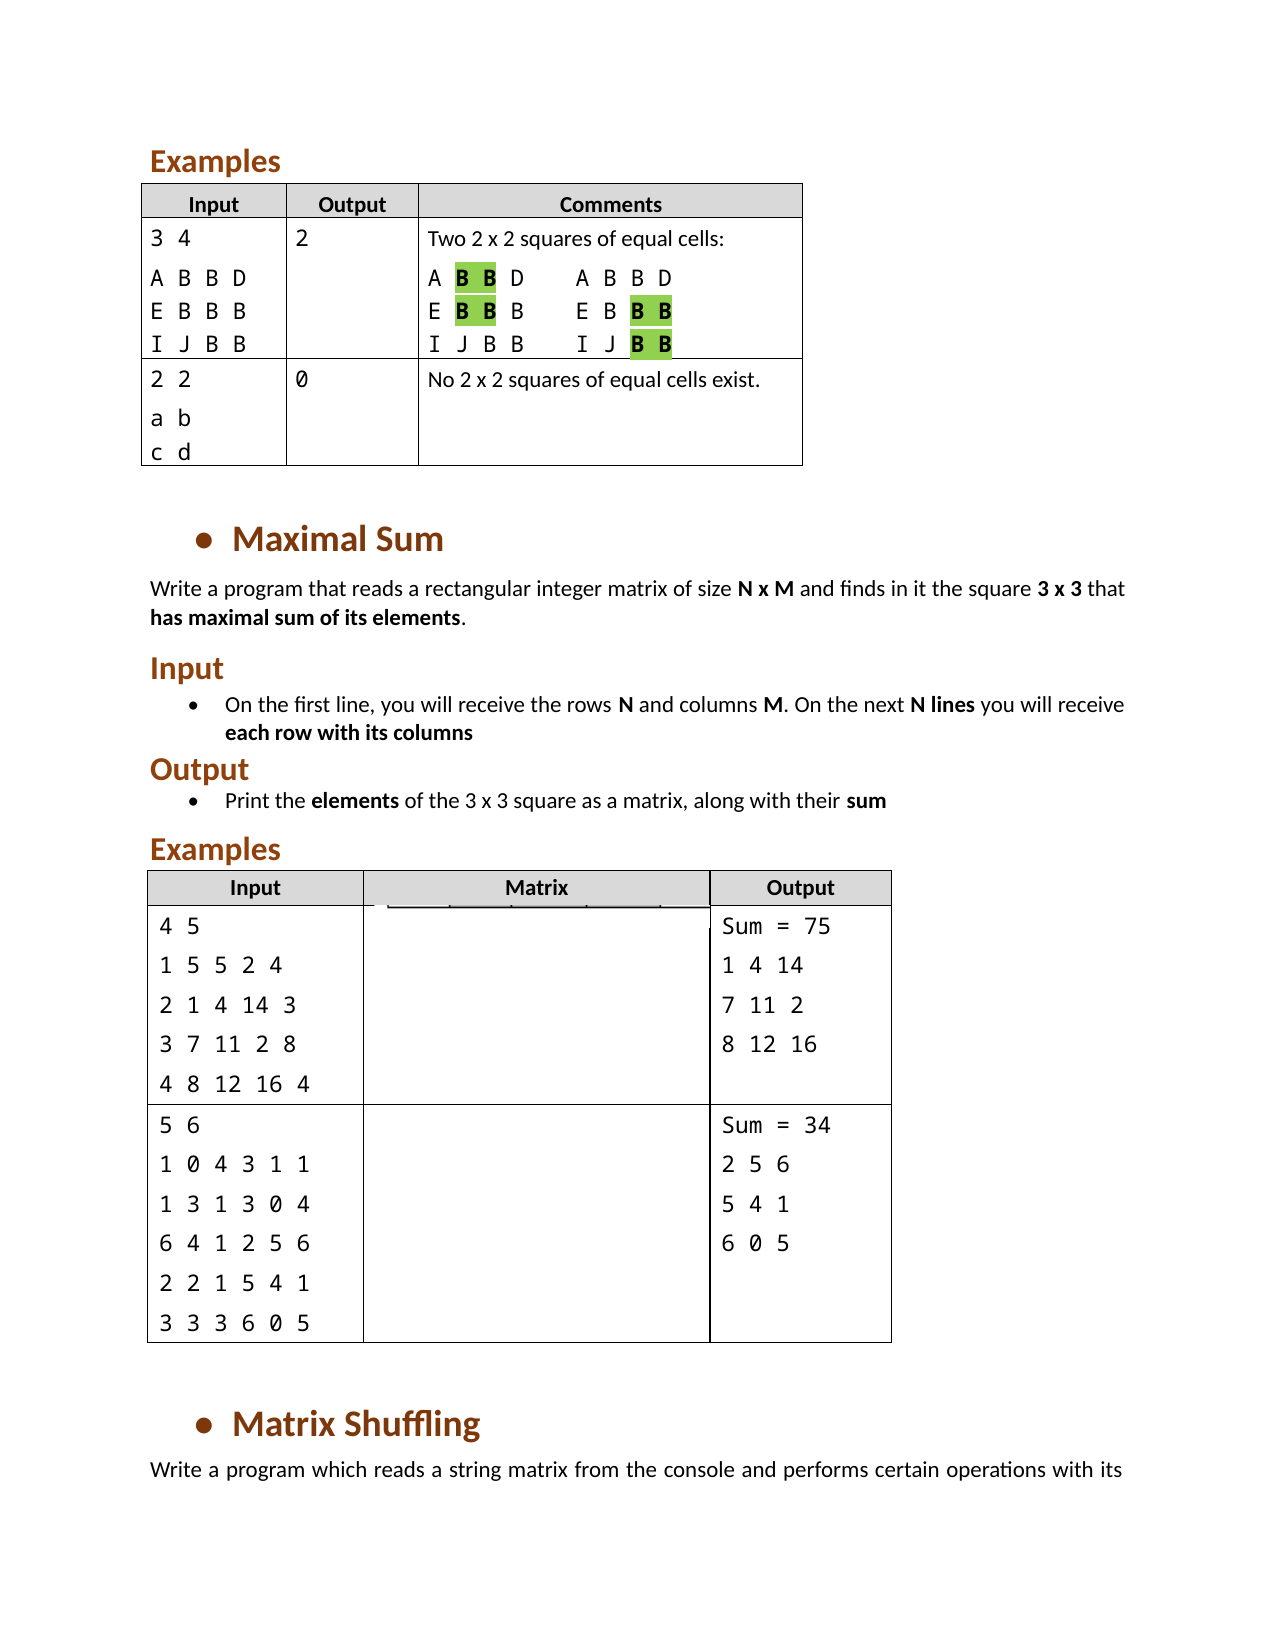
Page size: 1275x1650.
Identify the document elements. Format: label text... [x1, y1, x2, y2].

text Write a program that reads a rectangular integer matrix of size N x M and finds in it the square 3 x 3 that has maximal sum of its elements. [150, 574, 1125, 631]
table_header Input [142, 184, 286, 217]
list Matrix Shuffling [194, 1414, 1125, 1442]
table_header Comments [419, 184, 802, 217]
list On the first line, you will receive the rows N and columns M. On the next N lines you will receive each row with its columns [187, 689, 1125, 747]
table_cell 5 6 1 0 4 3 1 1 1 3 1 3 0 4 6 4 1 2 5 6 2 2 1 5 4 1 3 3 3 6 0 5 [148, 1105, 363, 1342]
text Examples [150, 150, 1125, 179]
table_cell Sum = 75 1 4 14 7 11 2 8 12 16 [711, 906, 891, 1104]
text Output [150, 757, 1125, 786]
table_header Input [148, 871, 363, 905]
table_header Output [711, 871, 891, 905]
table_cell Sum = 34 2 5 6 5 4 1 6 0 5 [711, 1105, 891, 1342]
table_header Matrix [364, 871, 709, 905]
table_cell 2 [287, 218, 418, 358]
table_cell No 2 x 2 squares of equal cells exist. [419, 359, 802, 465]
table_cell 0 [287, 359, 418, 465]
list Print the elements of the 3 x 3 square as a matrix, along with their sum [187, 786, 1125, 814]
table_cell 2 2 a b c d [142, 359, 286, 465]
text Input [150, 656, 1125, 685]
text Examples [150, 837, 1125, 866]
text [150, 1455, 1125, 1484]
table_cell 4 5 1 5 5 2 4 2 1 4 14 3 3 7 11 2 8 4 8 12 16 4 [148, 906, 363, 1104]
table_header Output [287, 184, 418, 217]
table_cell [364, 1105, 709, 1342]
table_cell Two 2 x 2 squares of equal cells: A B B D A B B D E B B B E B B B I J B B I J B B [419, 218, 802, 358]
list Maximal Sum [194, 528, 1125, 557]
table_cell [364, 906, 709, 1104]
table_cell 3 4 A B B D E B B B I J B B [142, 218, 286, 358]
